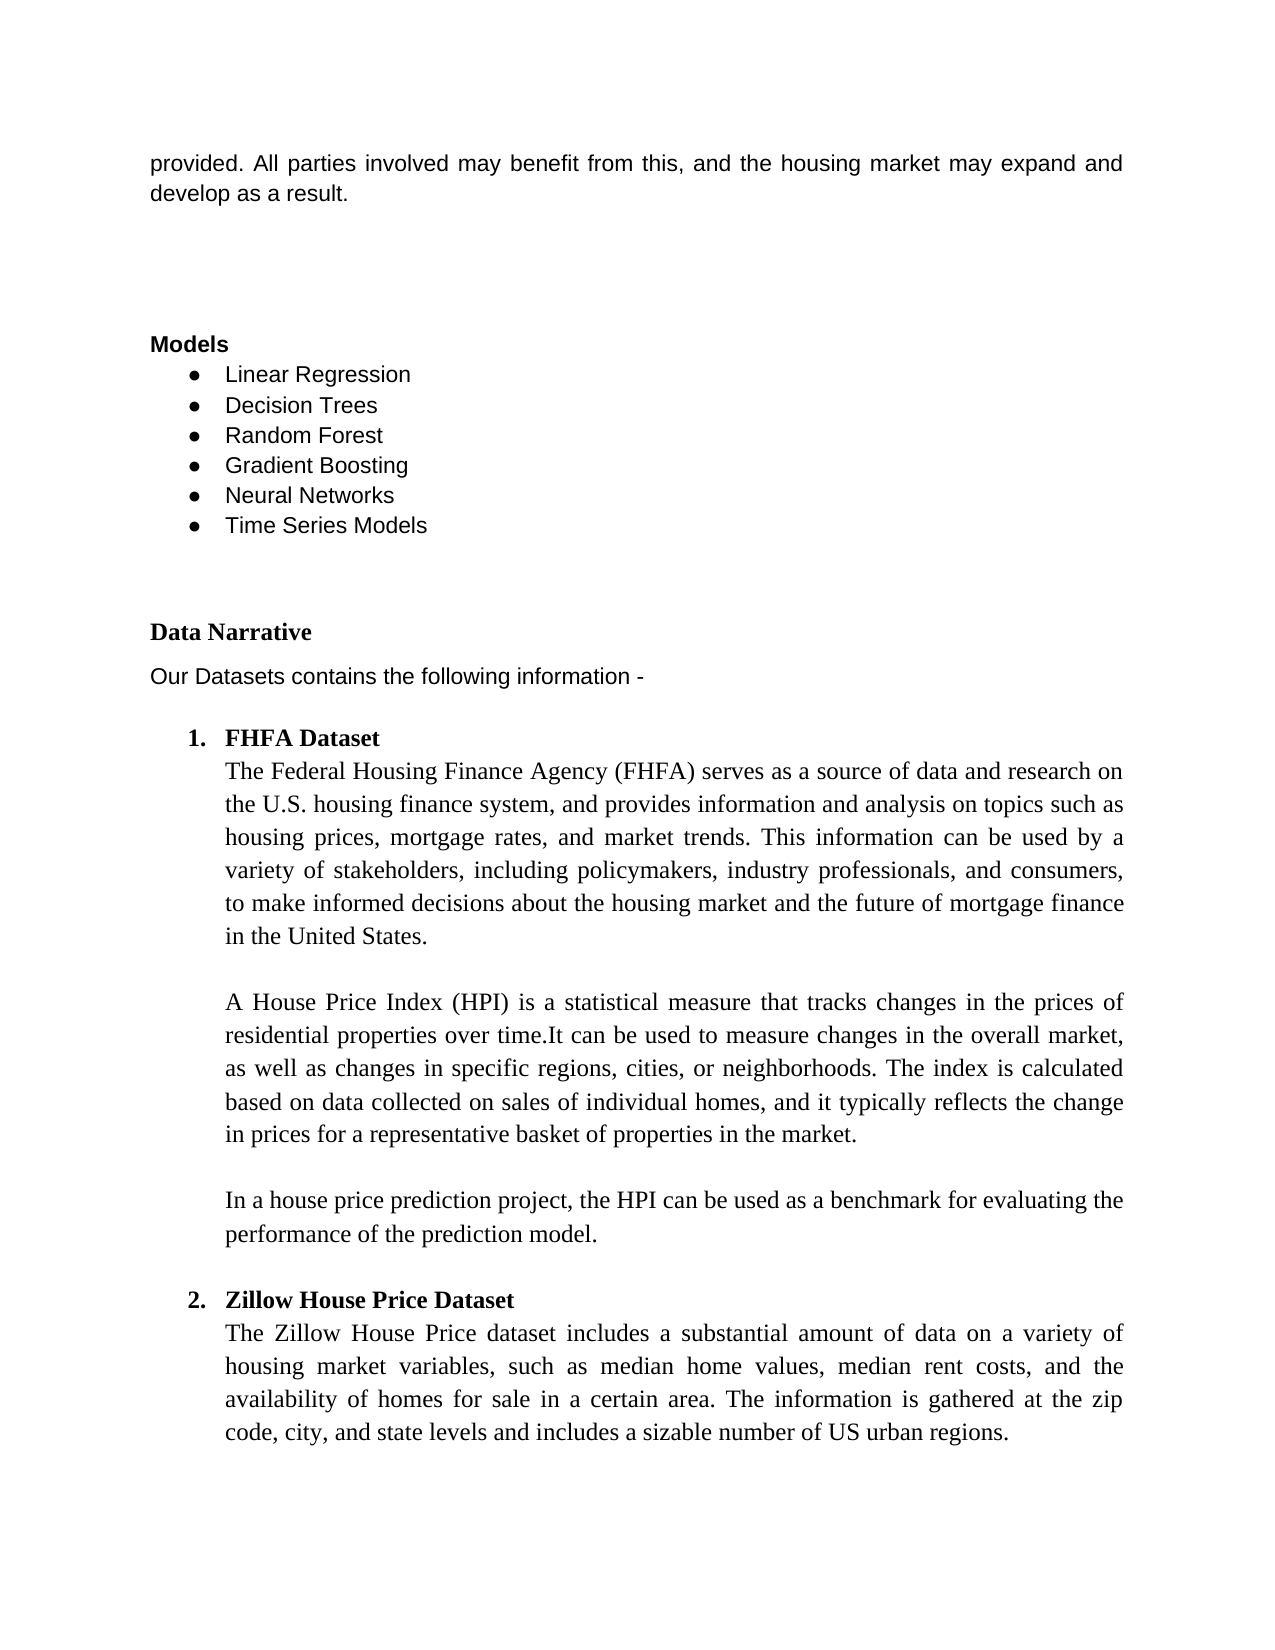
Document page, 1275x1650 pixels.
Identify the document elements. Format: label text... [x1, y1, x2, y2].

list Time Series Models [187, 512, 1125, 539]
list FHFA Dataset [187, 723, 1125, 752]
text The Zillow House Price dataset includes a substantial amount of data on a variety of housing market variables, such as median home values, median rent costs, and the availability of homes for sale in a certain area. The information is gathered at the zip code, city, and state levels and includes a sizable number of US urban regions. [225, 1318, 1125, 1446]
list Zillow House Price Dataset [187, 1285, 1125, 1313]
list Random Forest [187, 422, 1125, 448]
text Our Datasets contains the following information - [150, 663, 1125, 689]
subtitle Data Narrative [150, 617, 1125, 646]
text In a house price prediction project, the HPI can be used as a benchmark for evaluating the performance of the prediction model. [225, 1186, 1125, 1247]
list Neural Networks [187, 482, 1125, 509]
text Models [150, 331, 1125, 358]
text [150, 150, 1125, 207]
text A House Price Index (HPI) is a statistical measure that tracks changes in the prices of residential properties over time.It can be used to measure changes in the overall market, as well as changes in specific regions, cities, or neighborhoods. The index is calculated based on data collected on sales of individual homes, and it typically reflects the change in prices for a representative basket of properties in the market. [225, 987, 1125, 1148]
list Linear Regression [187, 361, 1125, 388]
list Gradient Boosting [187, 452, 1125, 478]
list Decision Trees [187, 392, 1125, 418]
text The Federal Housing Finance Agency (FHFA) serves as a source of data and research on the U.S. housing finance system, and provides information and analysis on topics such as housing prices, mortgage rates, and market trends. This information can be used by a variety of stakeholders, including policymakers, industry professionals, and consumers, to make informed decisions about the housing market and the future of mortgage finance in the United States. [225, 756, 1125, 950]
